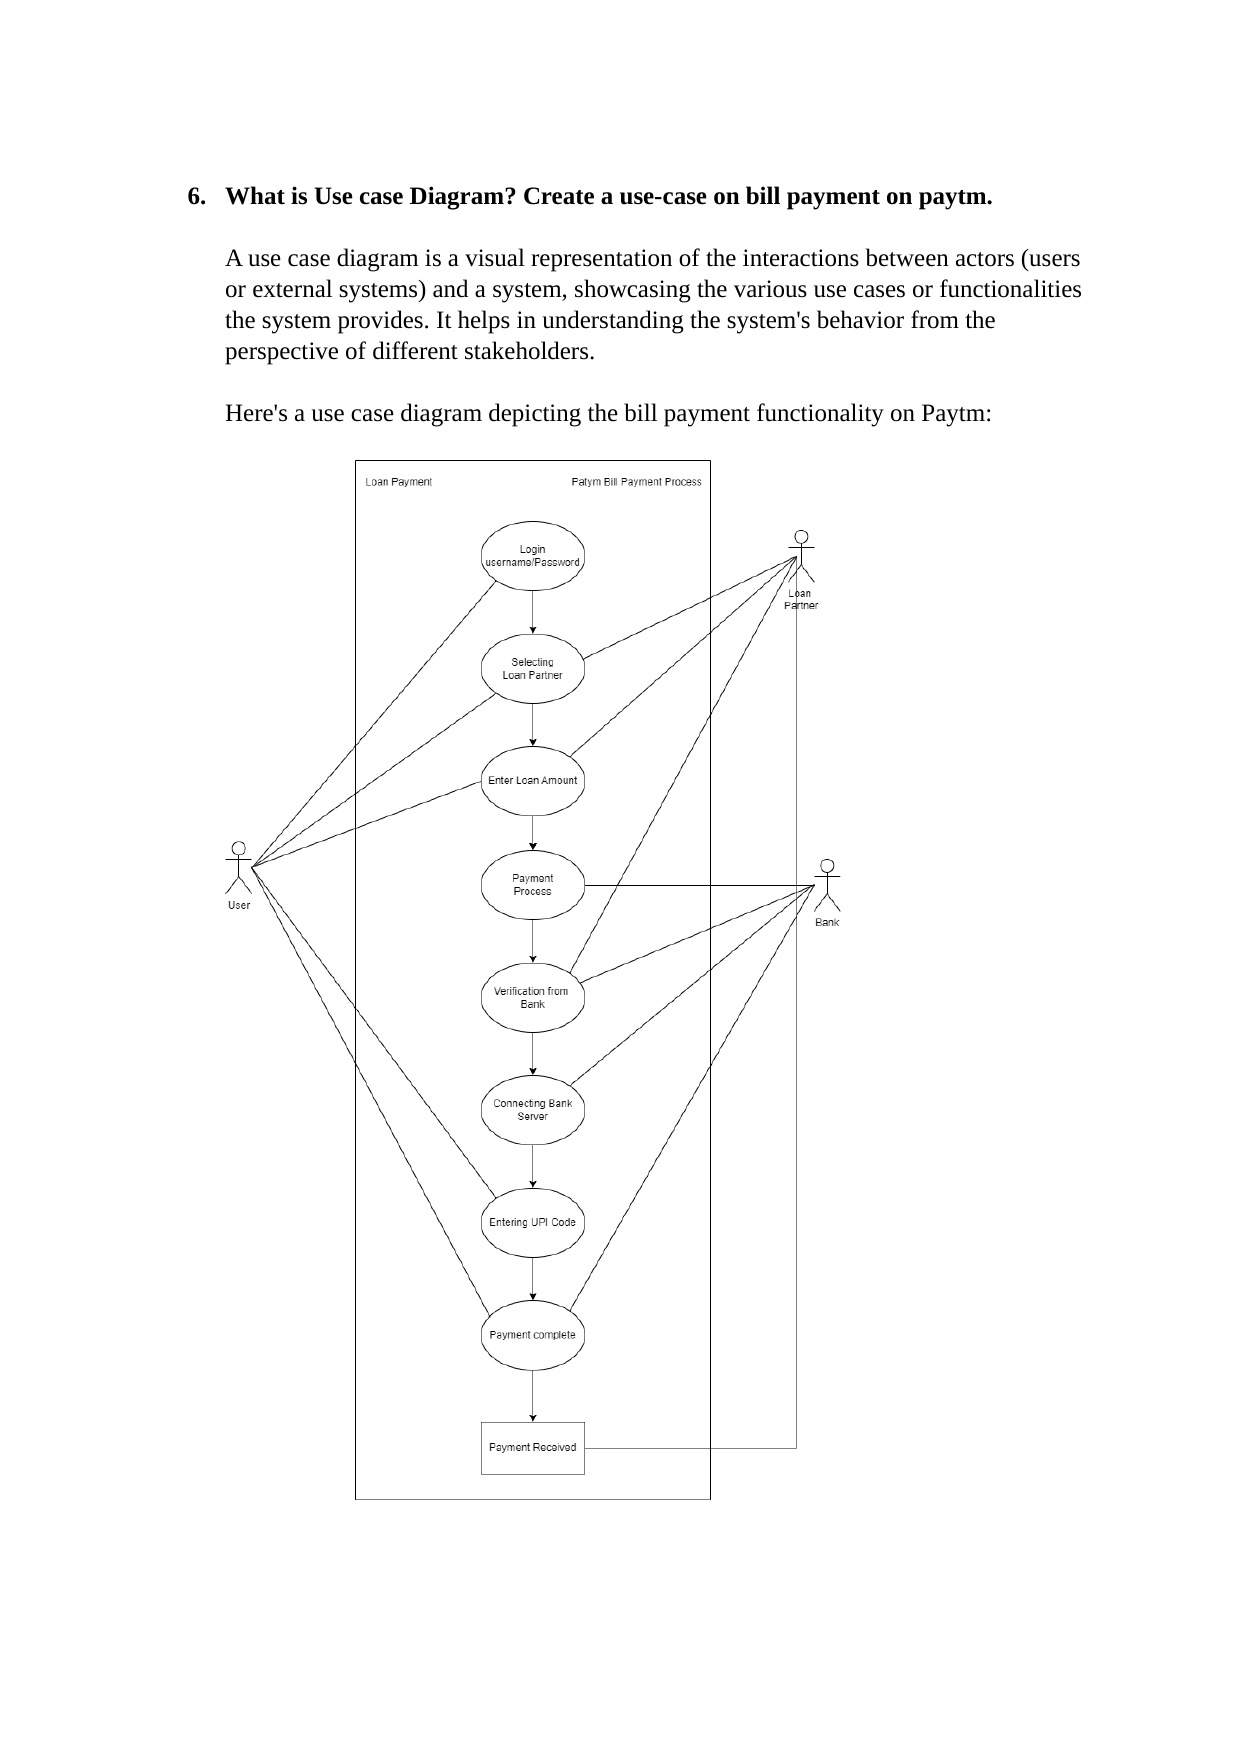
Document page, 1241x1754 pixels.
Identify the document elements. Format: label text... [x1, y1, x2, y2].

list What is Use case Diagram? Create a use-case on bill payment on paytm. [187, 181, 1090, 210]
list A use case diagram is a visual representation of the interactions between actors (users or external systems) and a system, showcasing the various use cases or functionalities the system provides. It helps in understanding the system's behavior from the perspective of different stakeholders. [225, 243, 1090, 365]
list Here's a use case diagram depicting the bill payment functionality on Paytm: [225, 398, 1090, 427]
picture [225, 460, 841, 1500]
